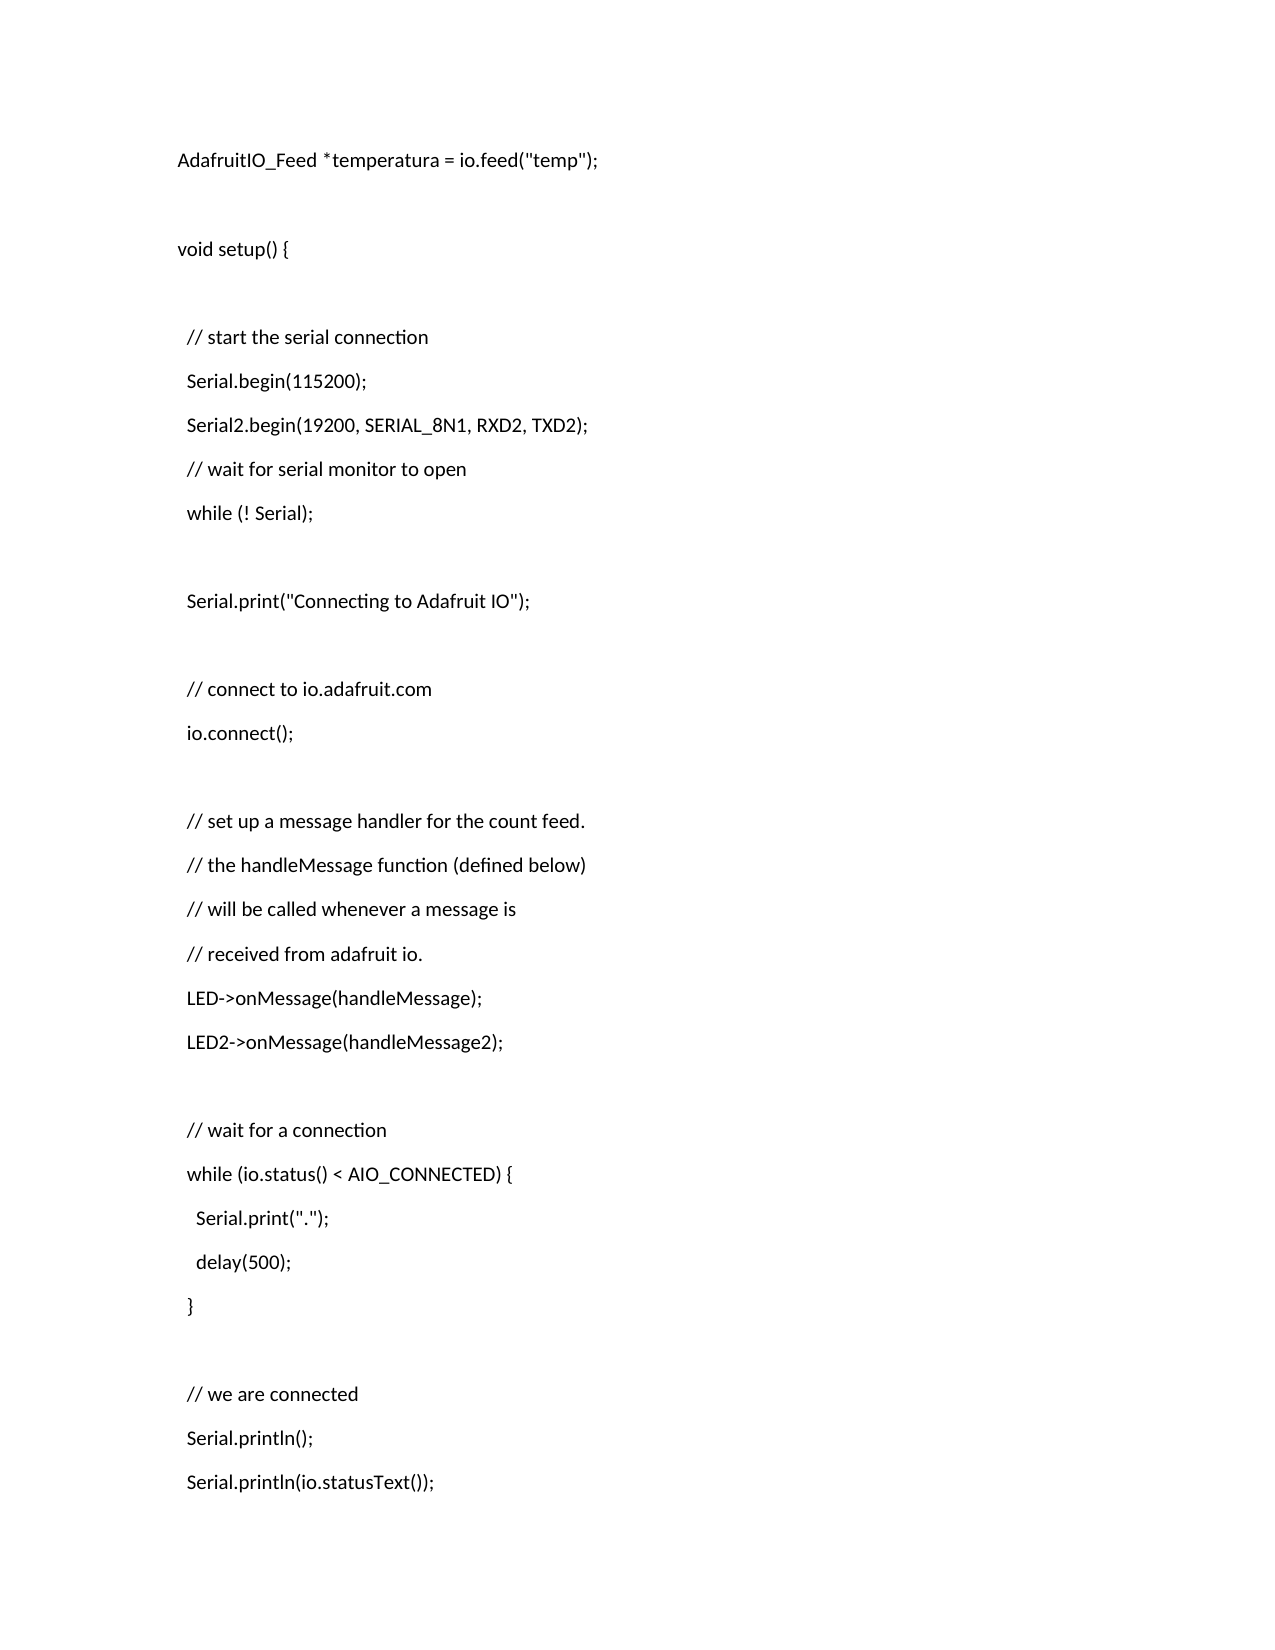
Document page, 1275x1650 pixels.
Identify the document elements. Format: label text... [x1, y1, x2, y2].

text // start the serial connection [177, 324, 1098, 349]
text // wait for serial monitor to open [177, 456, 1098, 481]
text while (io.status() < AIO_CONNECTED) { [177, 1161, 1098, 1186]
text // connect to io.adafruit.com [177, 676, 1098, 702]
text // received from adafruit io. [177, 941, 1098, 966]
text // we are connected [177, 1381, 1098, 1407]
text LED2->onMessage(handleMessage2); [177, 1029, 1098, 1054]
text while (! Serial); [177, 500, 1098, 526]
text // wait for a connection [177, 1117, 1098, 1142]
text AdafruitIO_Feed *temperatura = io.feed("temp"); [177, 148, 1098, 173]
text Serial2.begin(19200, SERIAL_8N1, RXD2, TXD2); [177, 412, 1098, 437]
text delay(500); [177, 1249, 1098, 1274]
text io.connect(); [177, 720, 1098, 746]
text // the handleMessage function (defined below) [177, 853, 1098, 878]
text } [177, 1293, 1098, 1319]
text // will be called whenever a message is [177, 897, 1098, 922]
text Serial.print("."); [177, 1205, 1098, 1231]
text LED->onMessage(handleMessage); [177, 985, 1098, 1010]
text Serial.println(); [177, 1425, 1098, 1451]
text Serial.begin(115200); [177, 368, 1098, 393]
text Serial.println(io.statusText()); [177, 1469, 1098, 1495]
text Serial.print("Connecting to Adafruit IO"); [177, 588, 1098, 614]
text // set up a message handler for the count feed. [177, 808, 1098, 834]
text void setup() { [177, 236, 1098, 261]
